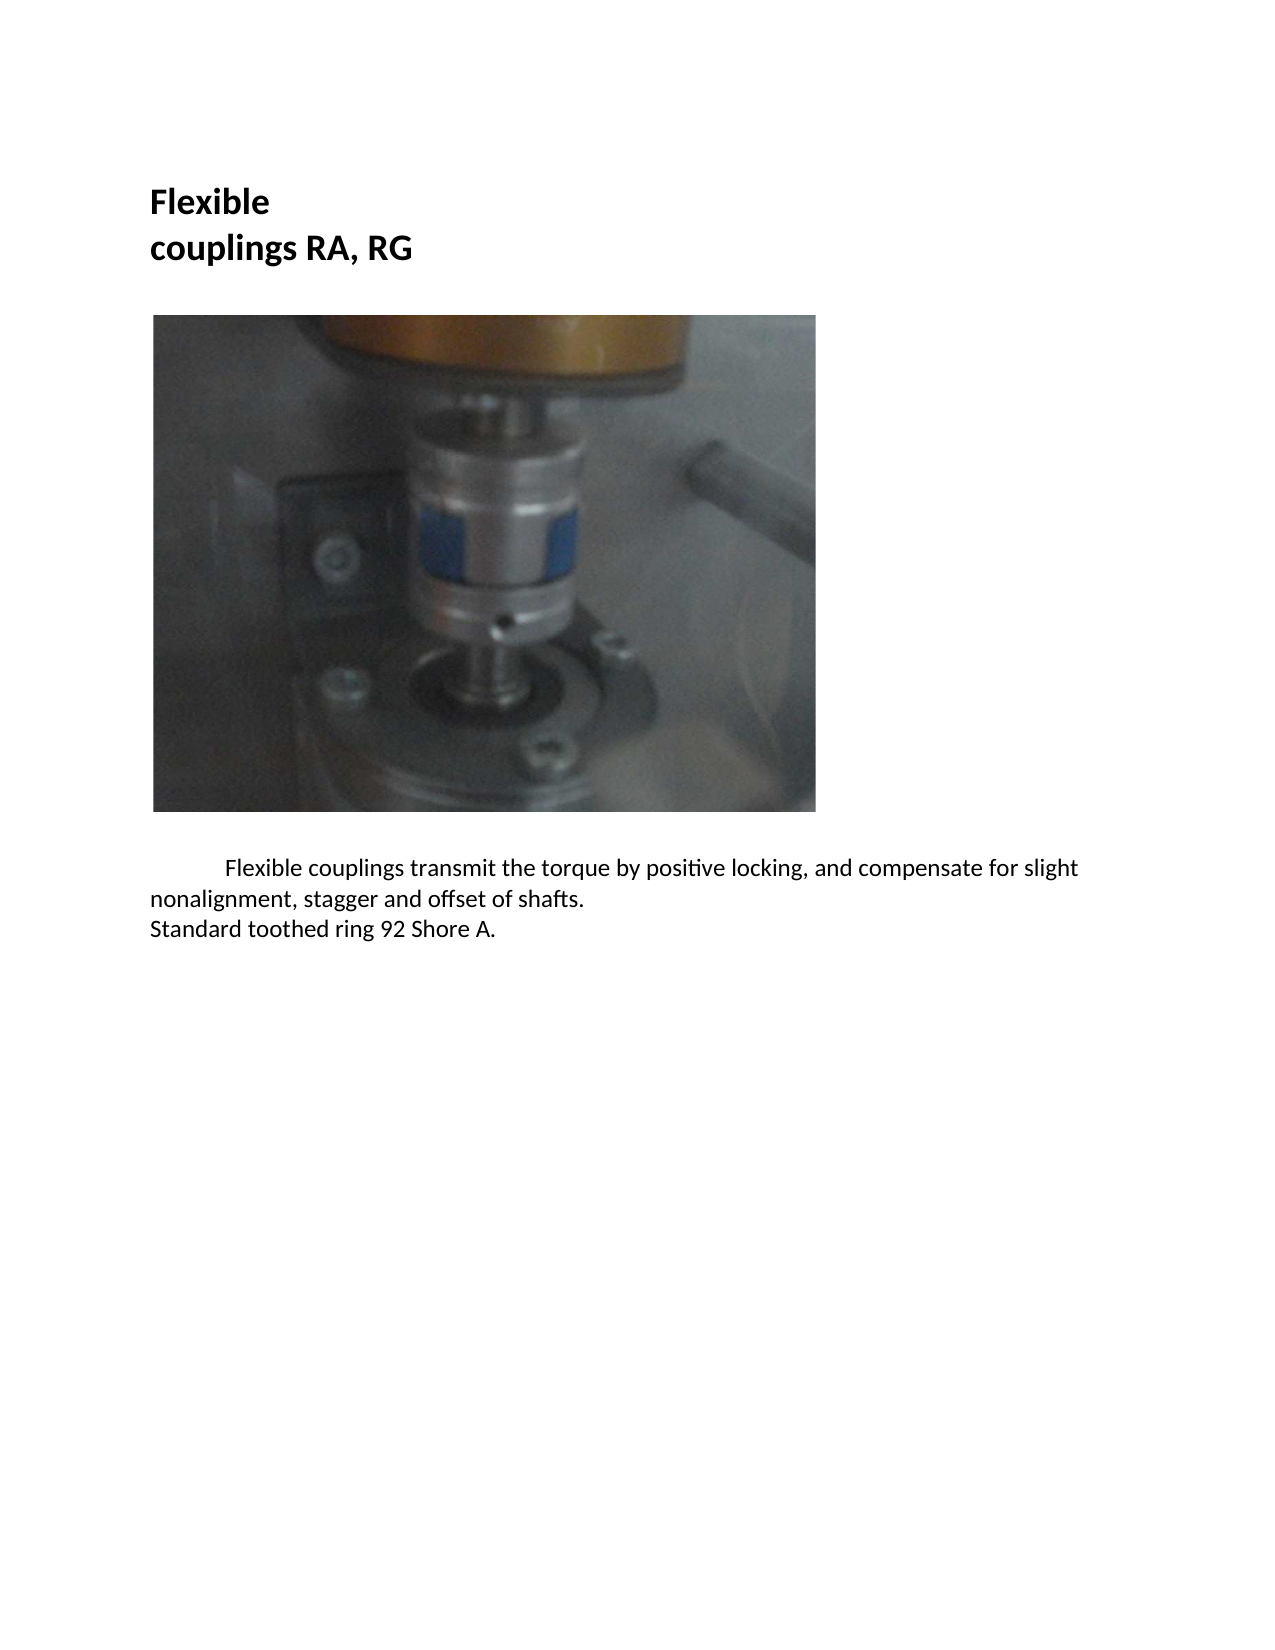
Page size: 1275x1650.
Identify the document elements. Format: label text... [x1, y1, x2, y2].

text Standard toothed ring 92 Shore A. [150, 913, 1214, 944]
picture [153, 315, 816, 812]
text Flexible couplings RA, RG [150, 178, 426, 269]
text Flexible couplings transmit the torque by positive locking, and compensate for slight nonalignment, stagger and offset of shafts. [150, 852, 1214, 913]
